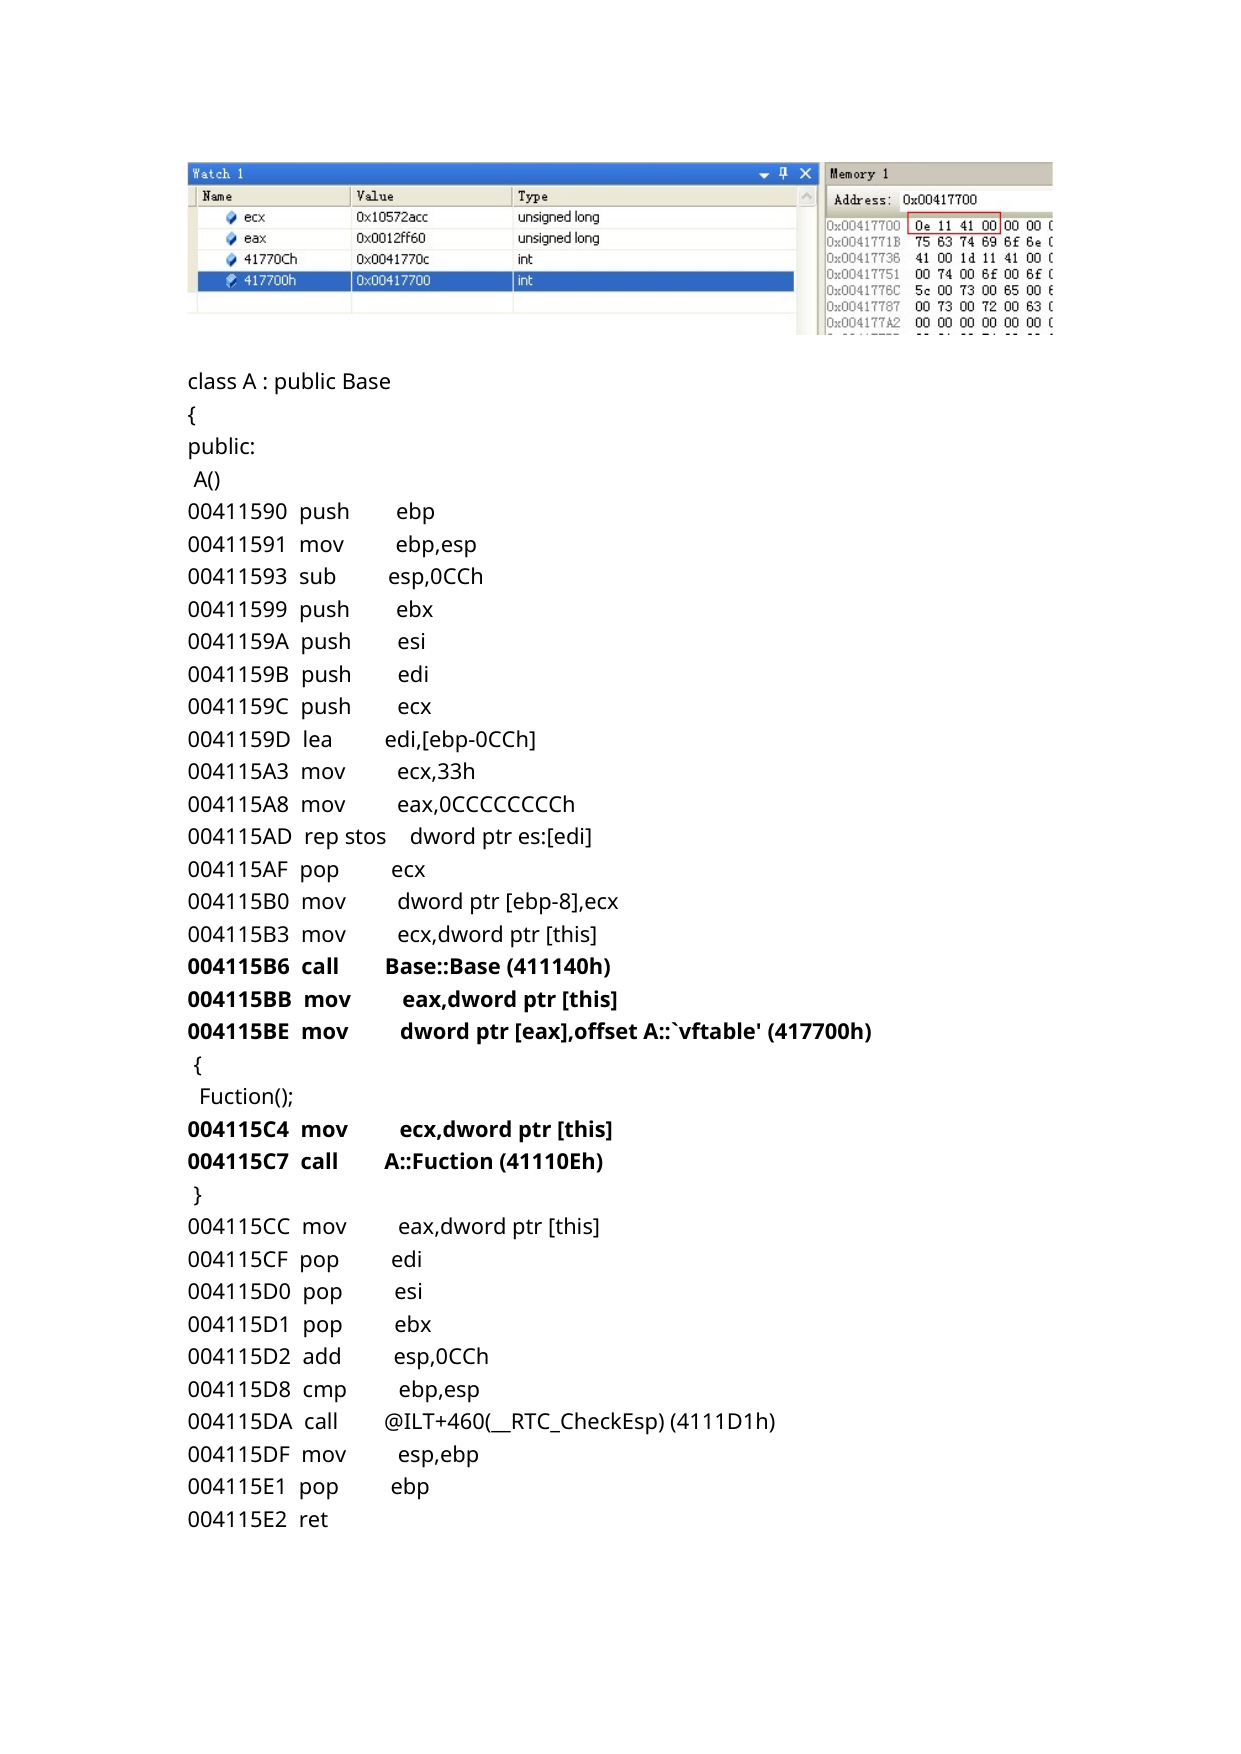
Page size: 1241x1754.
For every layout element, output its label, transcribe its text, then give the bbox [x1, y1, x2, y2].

picture [187, 162, 1053, 335]
text class A : public Base { public: A() 00411590 push ebp 00411591 mov ebp,esp 00411593 sub esp,0CCh 00411599 push ebx 0041159A push esi 0041159B push edi 0041159C push ecx 0041159D lea edi,[ebp-0CCh] 004115A3 mov ecx,33h 004115A8 mov eax,0CCCCCCCCh 004115AD rep stos dword ptr es:[edi] 004115AF pop ecx 004115B0 mov dword ptr [ebp-8],ecx 004115B3 mov ecx,dword ptr [this] 004115B6 call Base::Base (411140h) 004115BB mov eax,dword ptr [this] 004115BE mov dword ptr [eax],offset A::`vftable' (417700h) { Fuction(); 004115C4 mov ecx,dword ptr [this] 004115C7 call A::Fuction (41110Eh) } 004115CC mov eax,dword ptr [this] 004115CF pop edi 004115D0 pop esi 004115D1 pop ebx 004115D2 add esp,0CCh 004115D8 cmp ebp,esp 004115DA call @ILT+460(__RTC_CheckEsp) (4111D1h) 004115DF mov esp,ebp 004115E1 pop ebp 004115E2 ret [187, 365, 1053, 1535]
